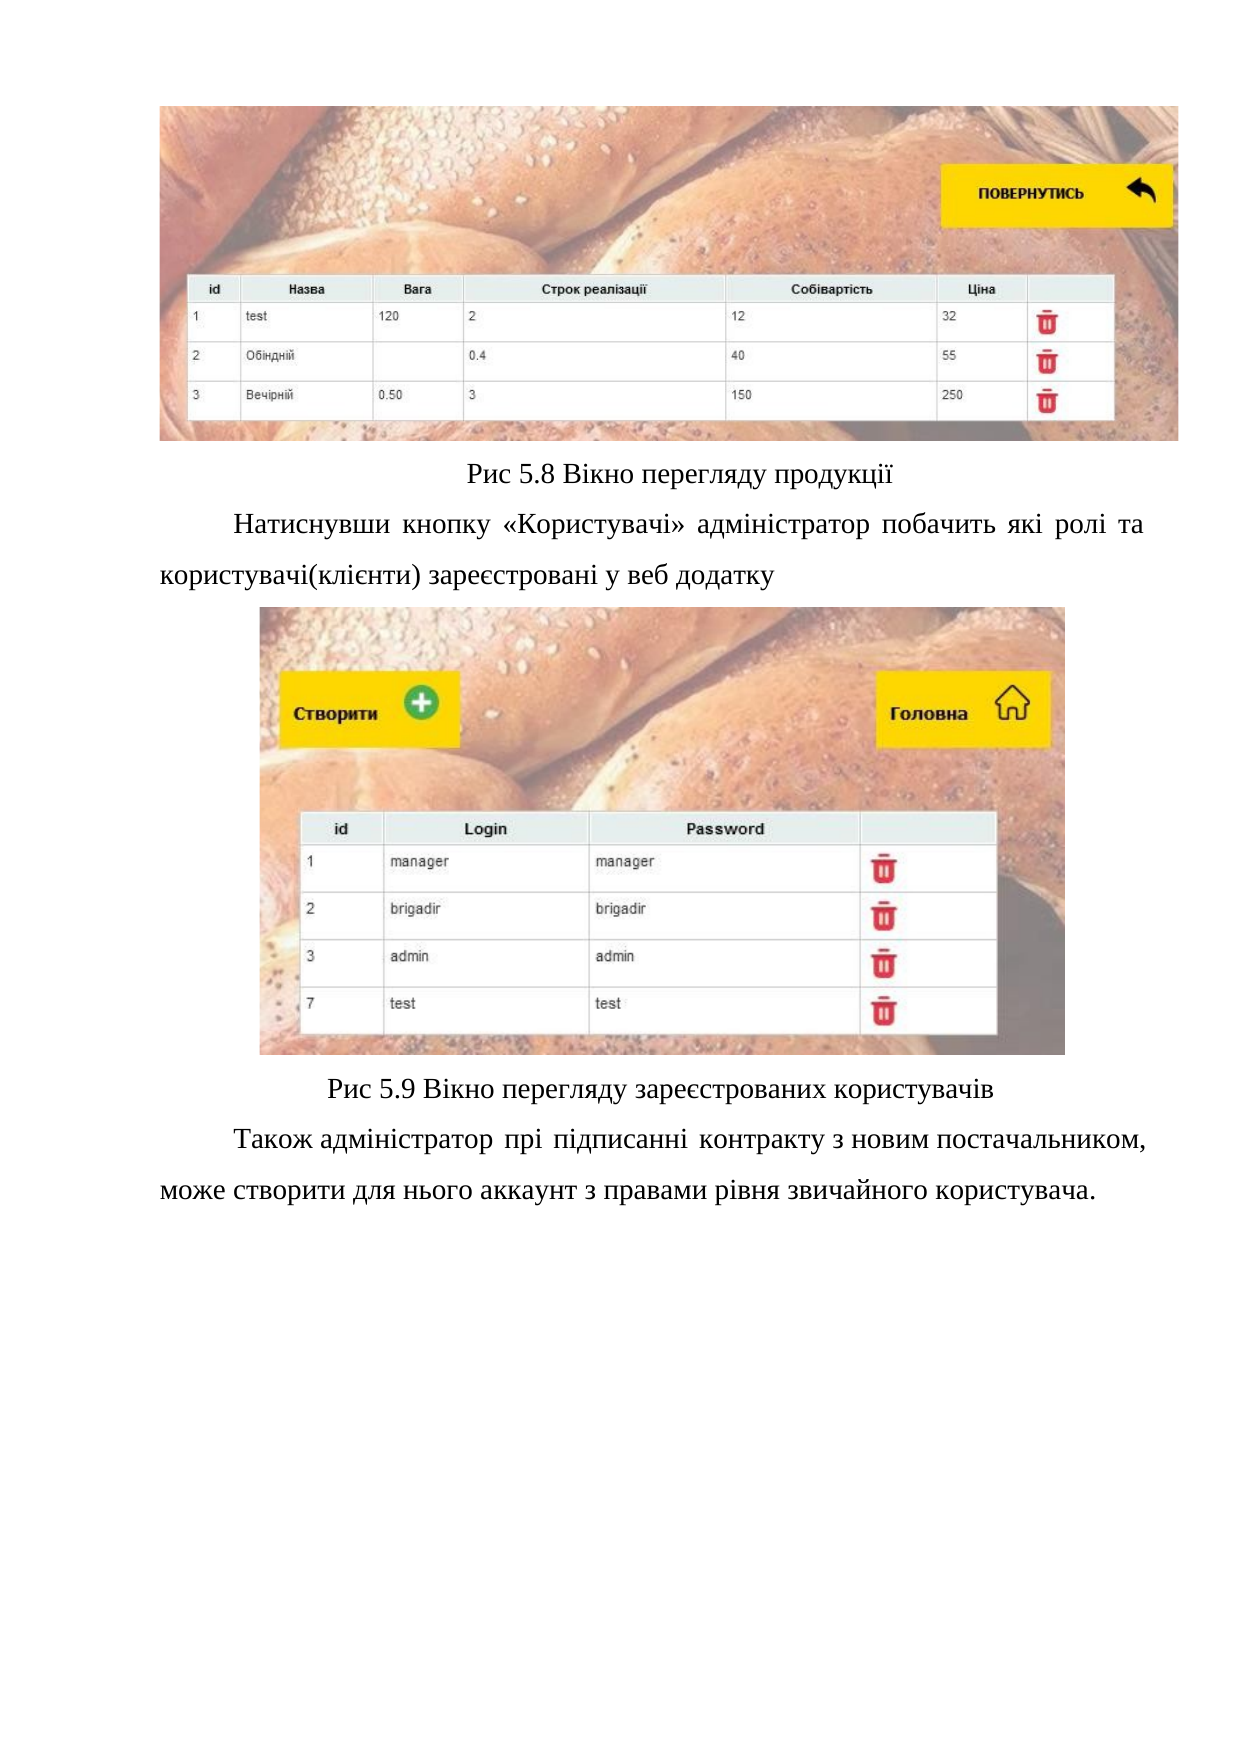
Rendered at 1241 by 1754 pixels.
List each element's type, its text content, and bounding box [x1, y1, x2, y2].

text Також адміністратор прі підписанні контракту з новим постачальником, може створити для нього аккаунт з правами рівня звичайного користувача. [159, 1122, 1196, 1205]
picture [159, 106, 1179, 441]
text Рис 5.9 Вікно перегляду зареєстрованих користувачів [327, 1071, 1196, 1104]
picture [259, 607, 1065, 1055]
text Рис 5.8 Вікно перегляду продукції [466, 456, 1196, 490]
text Натиснувши кнопку «Користувачі» адміністратор побачить які ролі та користувачі(клієнти) зареєстровані у веб додатку [159, 507, 1196, 591]
